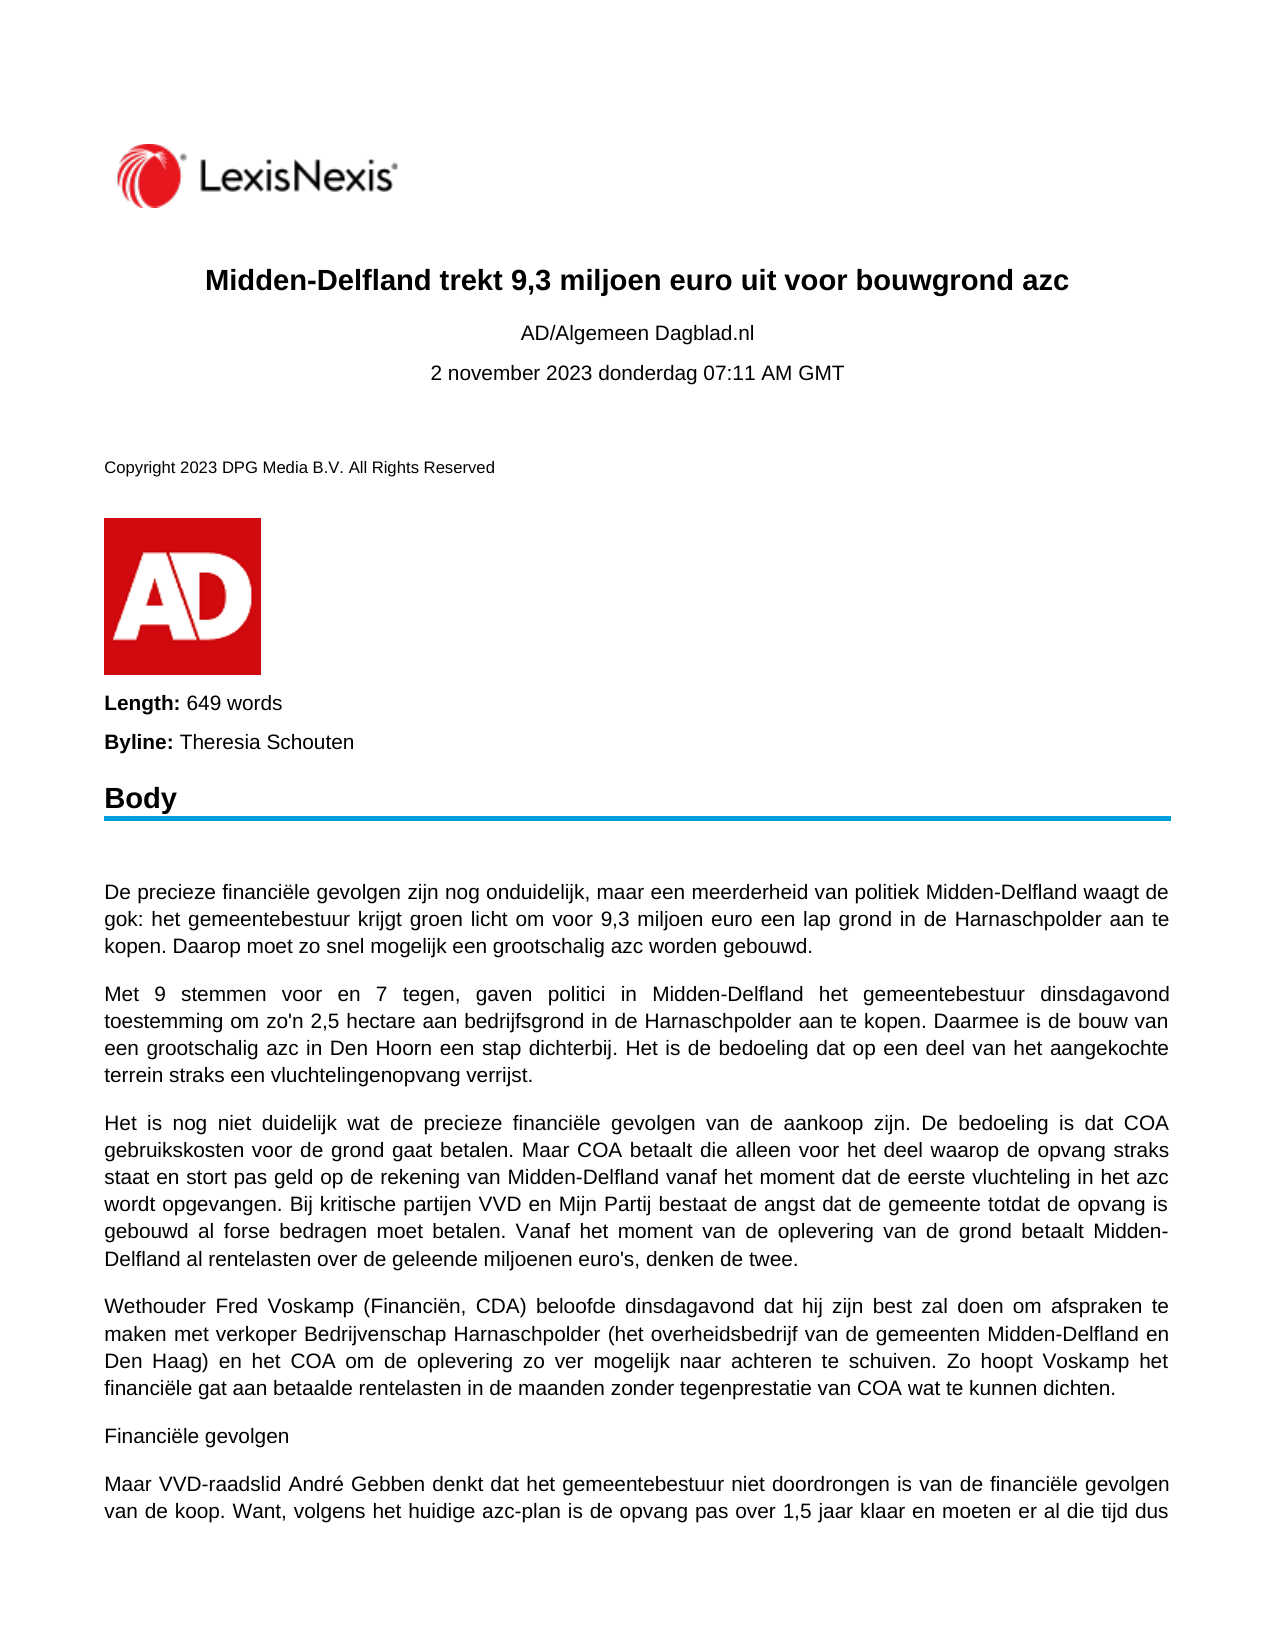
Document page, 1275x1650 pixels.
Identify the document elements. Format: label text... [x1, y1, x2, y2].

text Body [104, 779, 1171, 814]
text De precieze financiële gevolgen zijn nog onduidelijk, maar een meerderheid van politiek Midden-Delfland waagt de gok: het gemeentebestuur krijgt groen licht om voor 9,3 miljoen euro een lap grond in de Harnaschpolder aan te kopen. Daarop moet zo snel mogelijk een grootschalig azc worden gebouwd. [104, 877, 1171, 958]
subtitle Midden-Delfland trekt 9,3 miljoen euro uit voor bouwgrond azc [104, 261, 1171, 297]
text Length: 649 words [104, 687, 1171, 714]
text Copyright 2023 DPG Media B.V. All Rights Reserved [104, 426, 1171, 477]
picture [104, 144, 412, 208]
text Met 9 stemmen voor en 7 tegen, gaven politici in Midden-Delfland het gemeentebestuur dinsdagavond toestemming om zo'n 2,5 hectare aan bedrijfsgrond in de Harnaschpolder aan te kopen. Daarmee is de bouw van een grootschalig azc in Den Hoorn een stap dichterbij. Het is de bedoeling dat op een deel van het aangekochte terrein straks een vluchtelingenopvang verrijst. [104, 979, 1171, 1087]
text 2 november 2023 donderdag 07:11 AM GMT [104, 357, 1171, 384]
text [104, 1468, 1171, 1522]
text Byline: Theresia Schouten [104, 727, 1171, 754]
text AD/Algemeen Dagblad.nl [104, 318, 1171, 345]
text Het is nog niet duidelijk wat de precieze financiële gevolgen van de aankoop zijn. De bedoeling is dat COA gebruikskosten voor de grond gaat betalen. Maar COA betaalt die alleen voor het deel waarop de opvang straks staat en stort pas geld op de rekening van Midden-Delfland vanaf het moment dat de eerste vluchteling in het azc wordt opgevangen. Bij kritische partijen VVD en Mijn Partij bestaat de angst dat de gemeente totdat de opvang is gebouwd al forse bedragen moet betalen. Vanaf het moment van de oplevering van de grond betaalt Midden-Delfland al rentelasten over de geleende miljoenen euro's, denken de twee. [104, 1108, 1171, 1270]
text Financiële gevolgen [104, 1420, 1171, 1447]
text Wethouder Fred Voskamp (Financiën, CDA) beloofde dinsdagavond dat hij zijn best zal doen om afspraken te maken met verkoper Bedrijvenschap Harnaschpolder (het overheidsbedrijf van de gemeenten Midden-Delfland en Den Haag) en het COA om de oplevering zo ver mogelijk naar achteren te schuiven. Zo hoopt Voskamp het financiële gat aan betaalde rentelasten in de maanden zonder tegenprestatie van COA wat te kunnen dichten. [104, 1291, 1171, 1399]
picture [104, 518, 261, 675]
